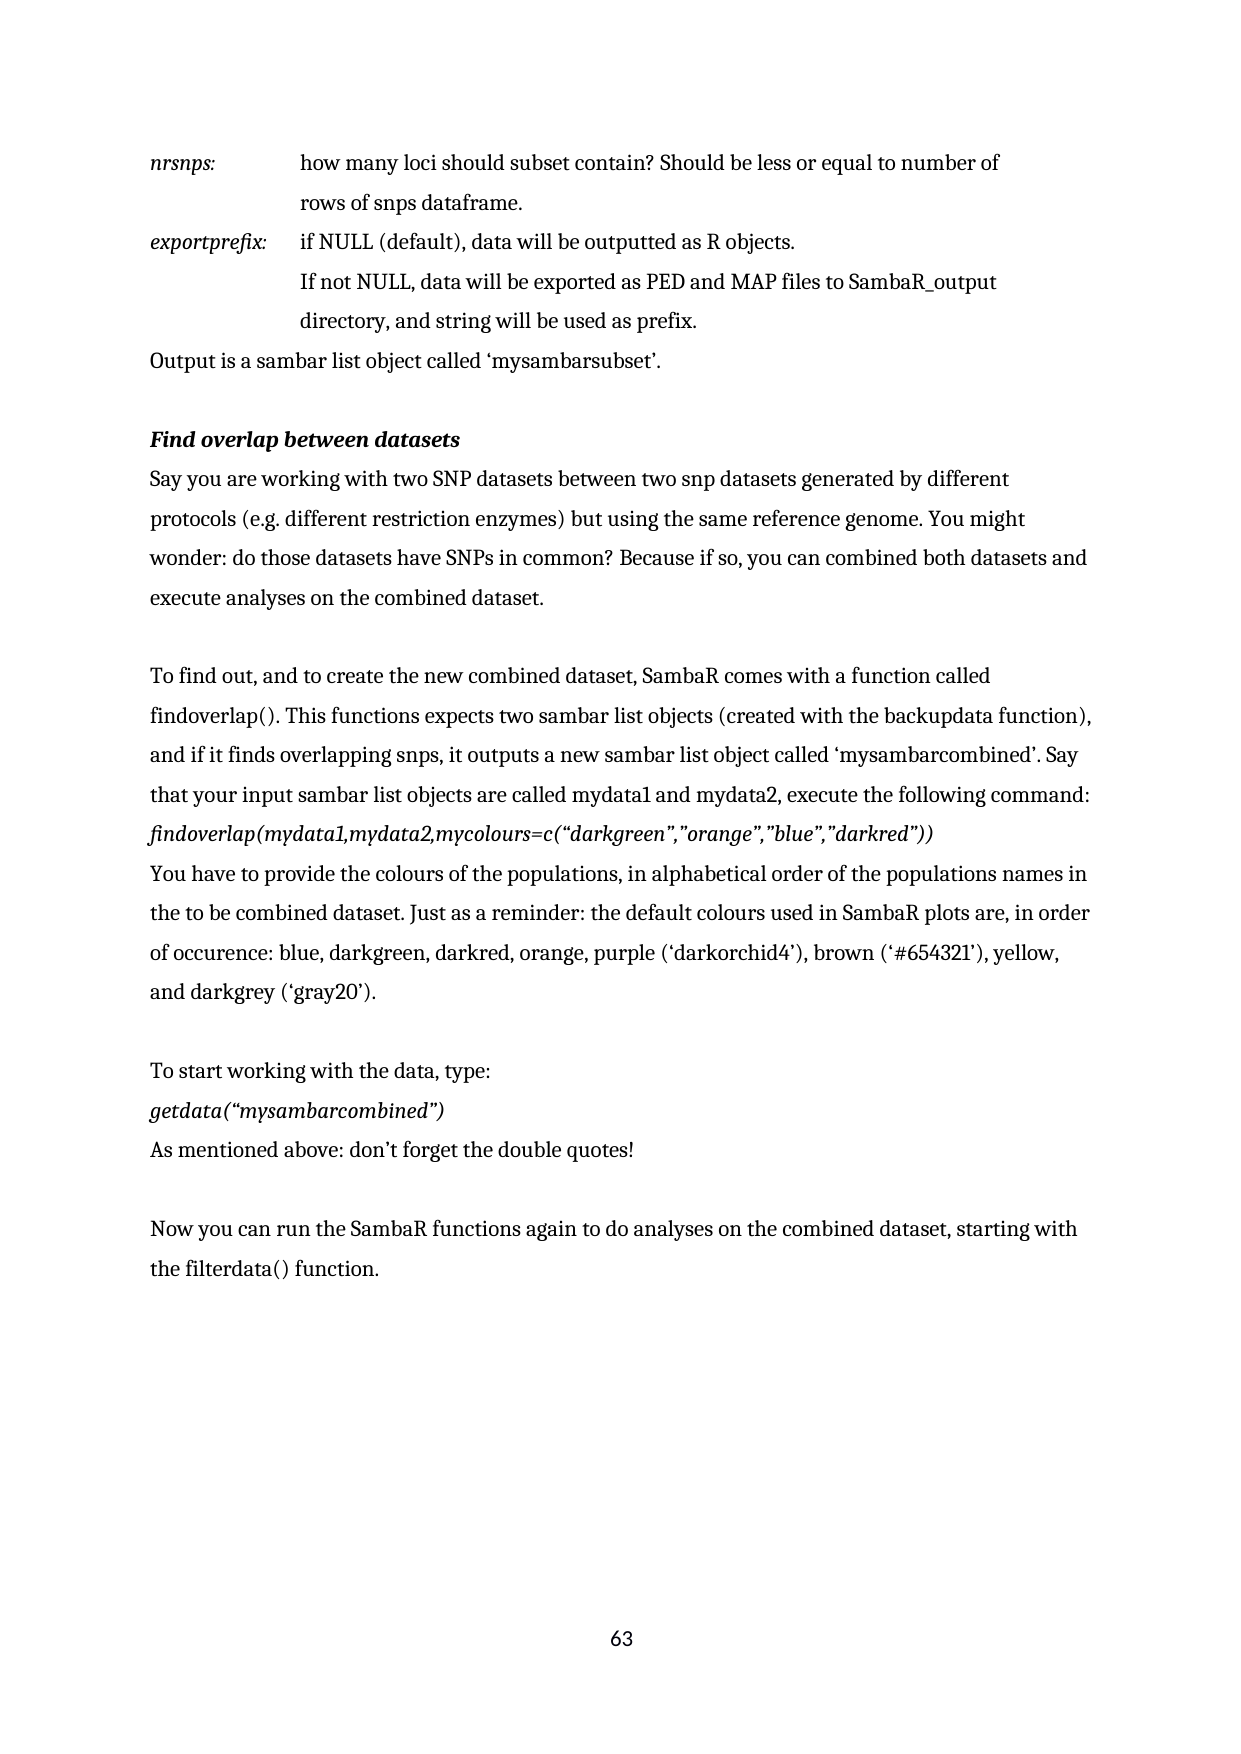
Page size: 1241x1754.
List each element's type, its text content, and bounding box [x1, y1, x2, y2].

text getdata(“mysambarcombined”) [150, 1097, 1093, 1124]
text To start working with the data, type: [150, 1058, 1093, 1084]
text If not NULL, data will be exported as PED and MAP files to SambaR_output directory, and string will be used as prefix. [150, 268, 1093, 334]
text exportprefix: if NULL (default), data will be outputted as R objects. [150, 229, 1093, 255]
text As mentioned above: don’t forget the double quotes! [150, 1137, 1093, 1163]
text Output is a sambar list object called ‘mysambarsubset’. [150, 347, 1093, 374]
text nrsnps: how many loci should subset contain? Should be less or equal to number of rows of snps dataframe. [150, 150, 1093, 216]
text Find overlap between datasets [150, 426, 1093, 453]
text findoverlap(mydata1,mydata2,mycolours=c(“darkgreen”,”orange”,”blue”,”darkred”)) [150, 821, 1093, 847]
text To find out, and to create the new combined dataset, SambaR comes with a function called findoverlap(). This functions expects two sambar list objects (created with the backupdata function), and if it finds overlapping snps, it outputs a new sambar list object called ‘mysambarcombined’. Say that your input sambar list objects are called mydata1 and mydata2, execute the following command: [150, 663, 1093, 808]
text You have to provide the colours of the populations, in alphabetical order of the populations names in the to be combined dataset. Just as a reminder: the default colours used in SambaR plots are, in order of occurence: blue, darkgreen, darkred, orange, purple (‘darkorchid4’), brown (‘#654321’), yellow, and darkgrey (‘gray20’). [150, 861, 1093, 1005]
text Now you can run the SambaR functions again to do analyses on the combined dataset, starting with the filterdata() function. [150, 1216, 1093, 1282]
text Say you are working with two SNP datasets between two snp datasets generated by different protocols (e.g. different restriction enzymes) but using the same reference genome. You might wonder: do those datasets have SNPs in common? Because if so, you can combined both datasets and execute analyses on the combined dataset. [150, 466, 1093, 611]
